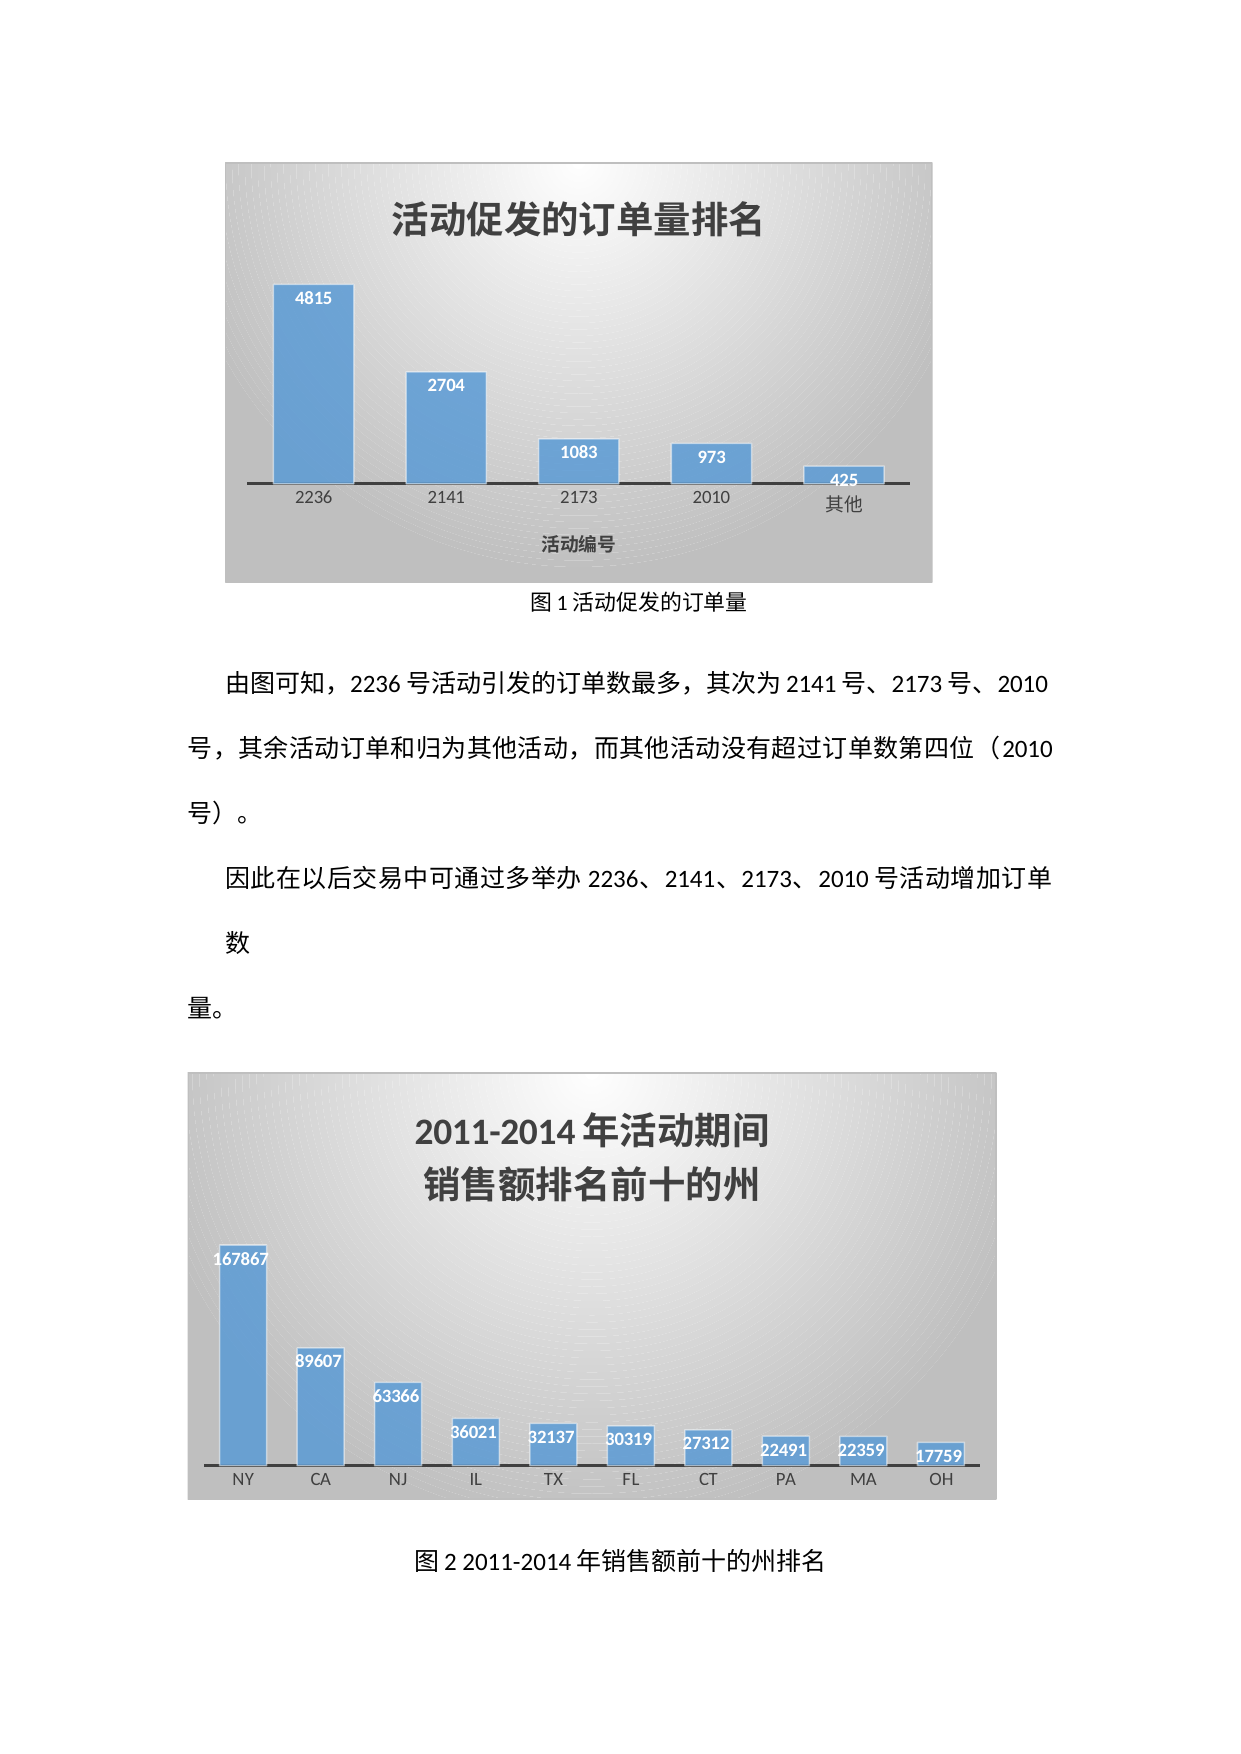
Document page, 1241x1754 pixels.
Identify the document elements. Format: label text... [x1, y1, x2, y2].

list 由图可知，2236号活动引发的订单数最多，其次为2141号、2173号、2010 [225, 649, 1053, 714]
list 图1 活动促发的订单量 [225, 584, 1053, 617]
list 因此在以后交易中可通过多举办2236、2141、2173、2010号活动增加订单数 [225, 844, 1053, 974]
text 图2 2011-2014年销售额前十的州排名 [187, 1527, 1053, 1592]
text 号，其余活动订单和归为其他活动，而其他活动没有超过订单数第四位（2010号）。 [187, 714, 1053, 844]
text 量。 [187, 974, 1053, 1039]
